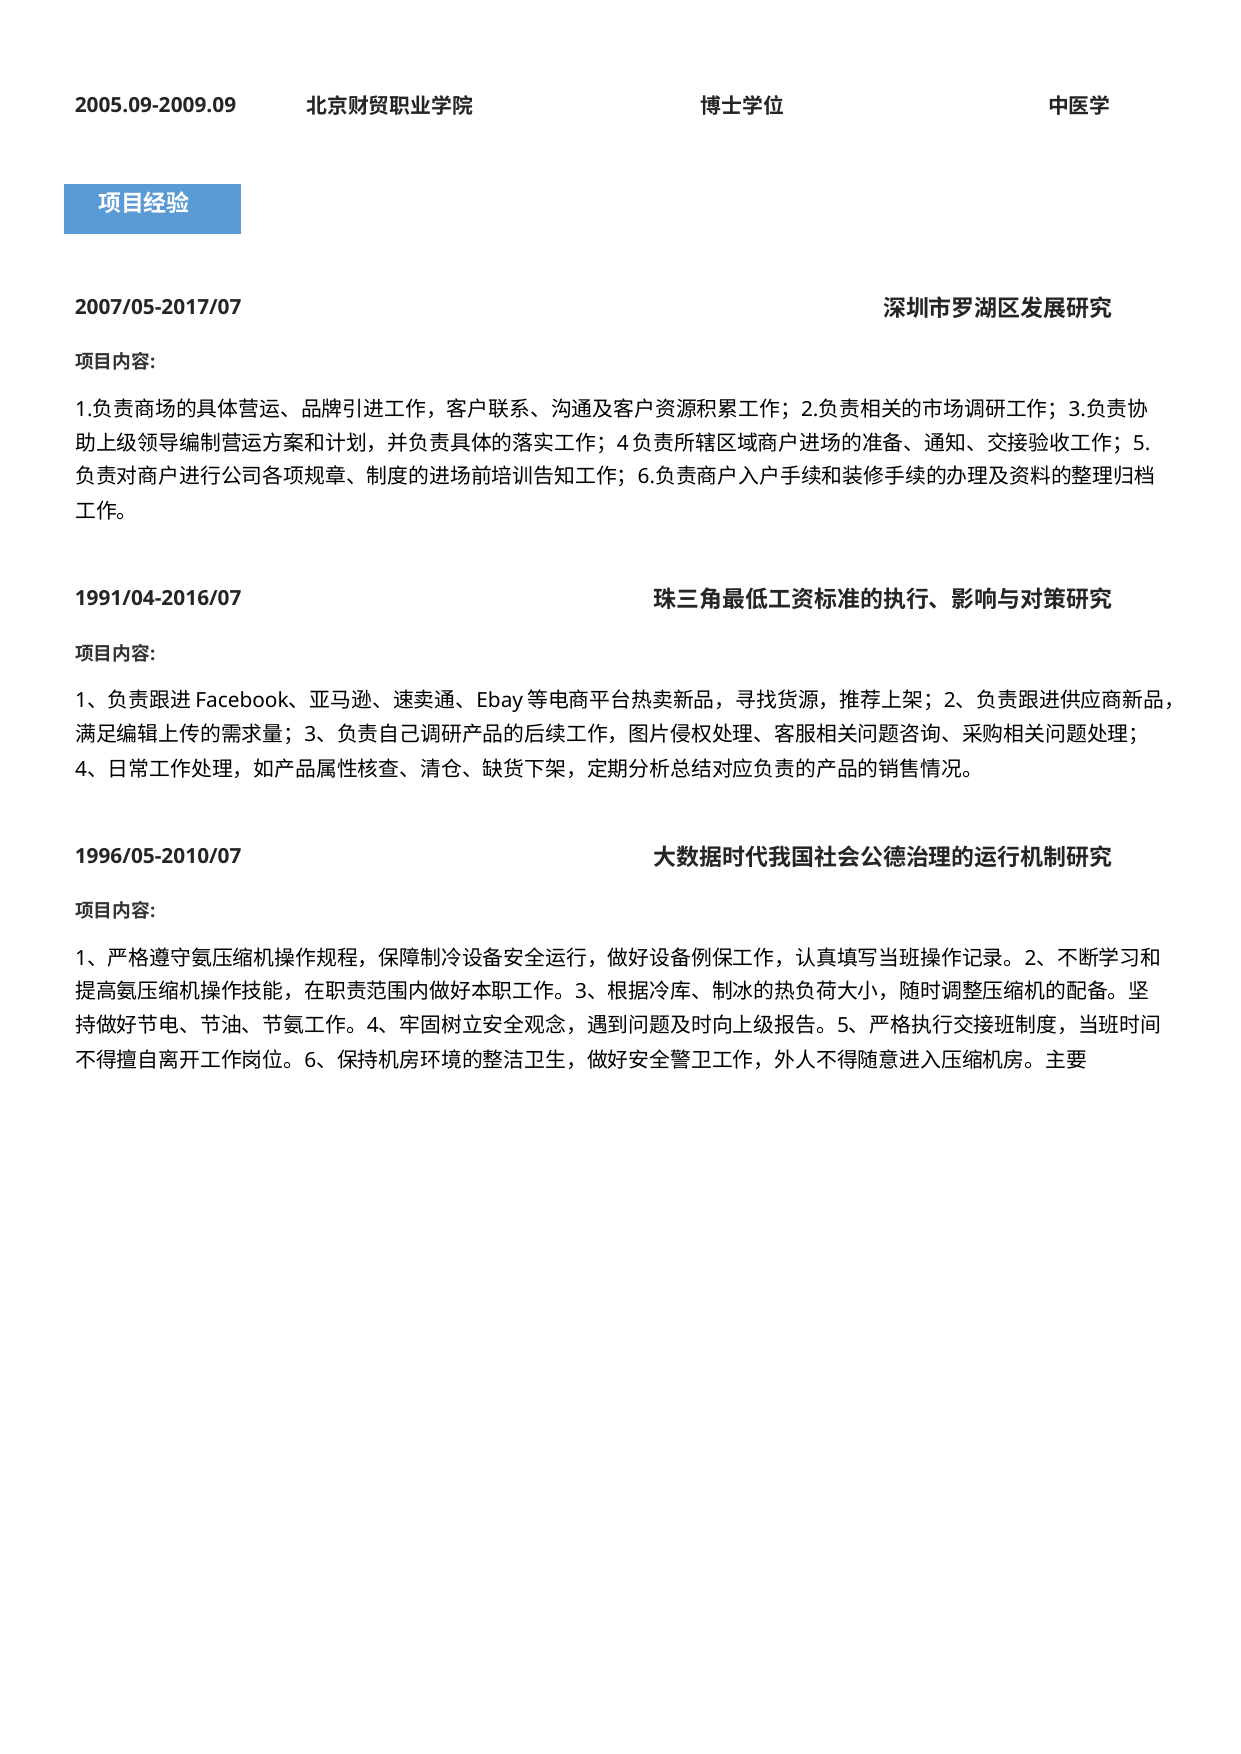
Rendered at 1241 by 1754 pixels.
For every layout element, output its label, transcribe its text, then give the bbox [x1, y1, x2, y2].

text 项目内容: [75, 893, 1165, 927]
table_header 项目经验 [64, 184, 241, 234]
table_cell 北京财贸职业学院 [295, 79, 595, 129]
table_cell 中医学 [795, 79, 1122, 129]
table_header 1991/04-2016/07 [63, 573, 553, 623]
text 项目内容: [75, 635, 1165, 669]
table_header 深圳市罗湖区发展研究 [553, 281, 1123, 331]
text 项目内容: [75, 344, 1165, 378]
table_header 大数据时代我国社会公德治理的运行机制研究 [553, 830, 1123, 880]
table_header 2007/05-2017/07 [63, 281, 553, 331]
table_header 1996/05-2010/07 [63, 830, 553, 880]
text 1、负责跟进Facebook、亚马逊、速卖通、Ebay等电商平台热卖新品，寻找货源，推荐上架；2、负责跟进供应商新品，满足编辑上传的需求量；3、负责自己调研产品的后续工作，图片侵权处理、客服相关问题咨询、采购相关问题处理；4、日常工作处理，如产品属性核查、清仓、缺货下架，定期分析总结对应负责的产品的销售情况。 [75, 682, 1165, 783]
text 1、严格遵守氨压缩机操作规程，保障制冷设备安全运行，做好设备例保工作，认真填写当班操作记录。2、不断学习和提高氨压缩机操作技能，在职责范围内做好本职工作。3、根据冷库、制冰的热负荷大小，随时调整压缩机的配备。坚持做好节电、节油、节氨工作。4、牢固树立安全观念，遇到问题及时向上级报告。5、严格执行交接班制度，当班时间不得擅自离开工作岗位。6、保持机房环境的整洁卫生，做好安全警卫工作，外人不得随意进入压缩机房。主要 [75, 939, 1165, 1075]
table_cell 2005.09-2009.09 [63, 79, 295, 129]
table_cell 博士学位 [595, 79, 795, 129]
text 1.负责商场的具体营运、品牌引进工作，客户联系、沟通及客户资源积累工作；2.负责相关的市场调研工作；3.负责协助上级领导编制营运方案和计划，并负责具体的落实工作；4负责所辖区域商户进场的准备、通知、交接验收工作；5.负责对商户进行公司各项规章、制度的进场前培训告知工作；6.负责商户入户手续和装修手续的办理及资料的整理归档工作。 [75, 390, 1165, 526]
table_header 珠三角最低工资标准的执行、影响与对策研究 [553, 573, 1123, 623]
